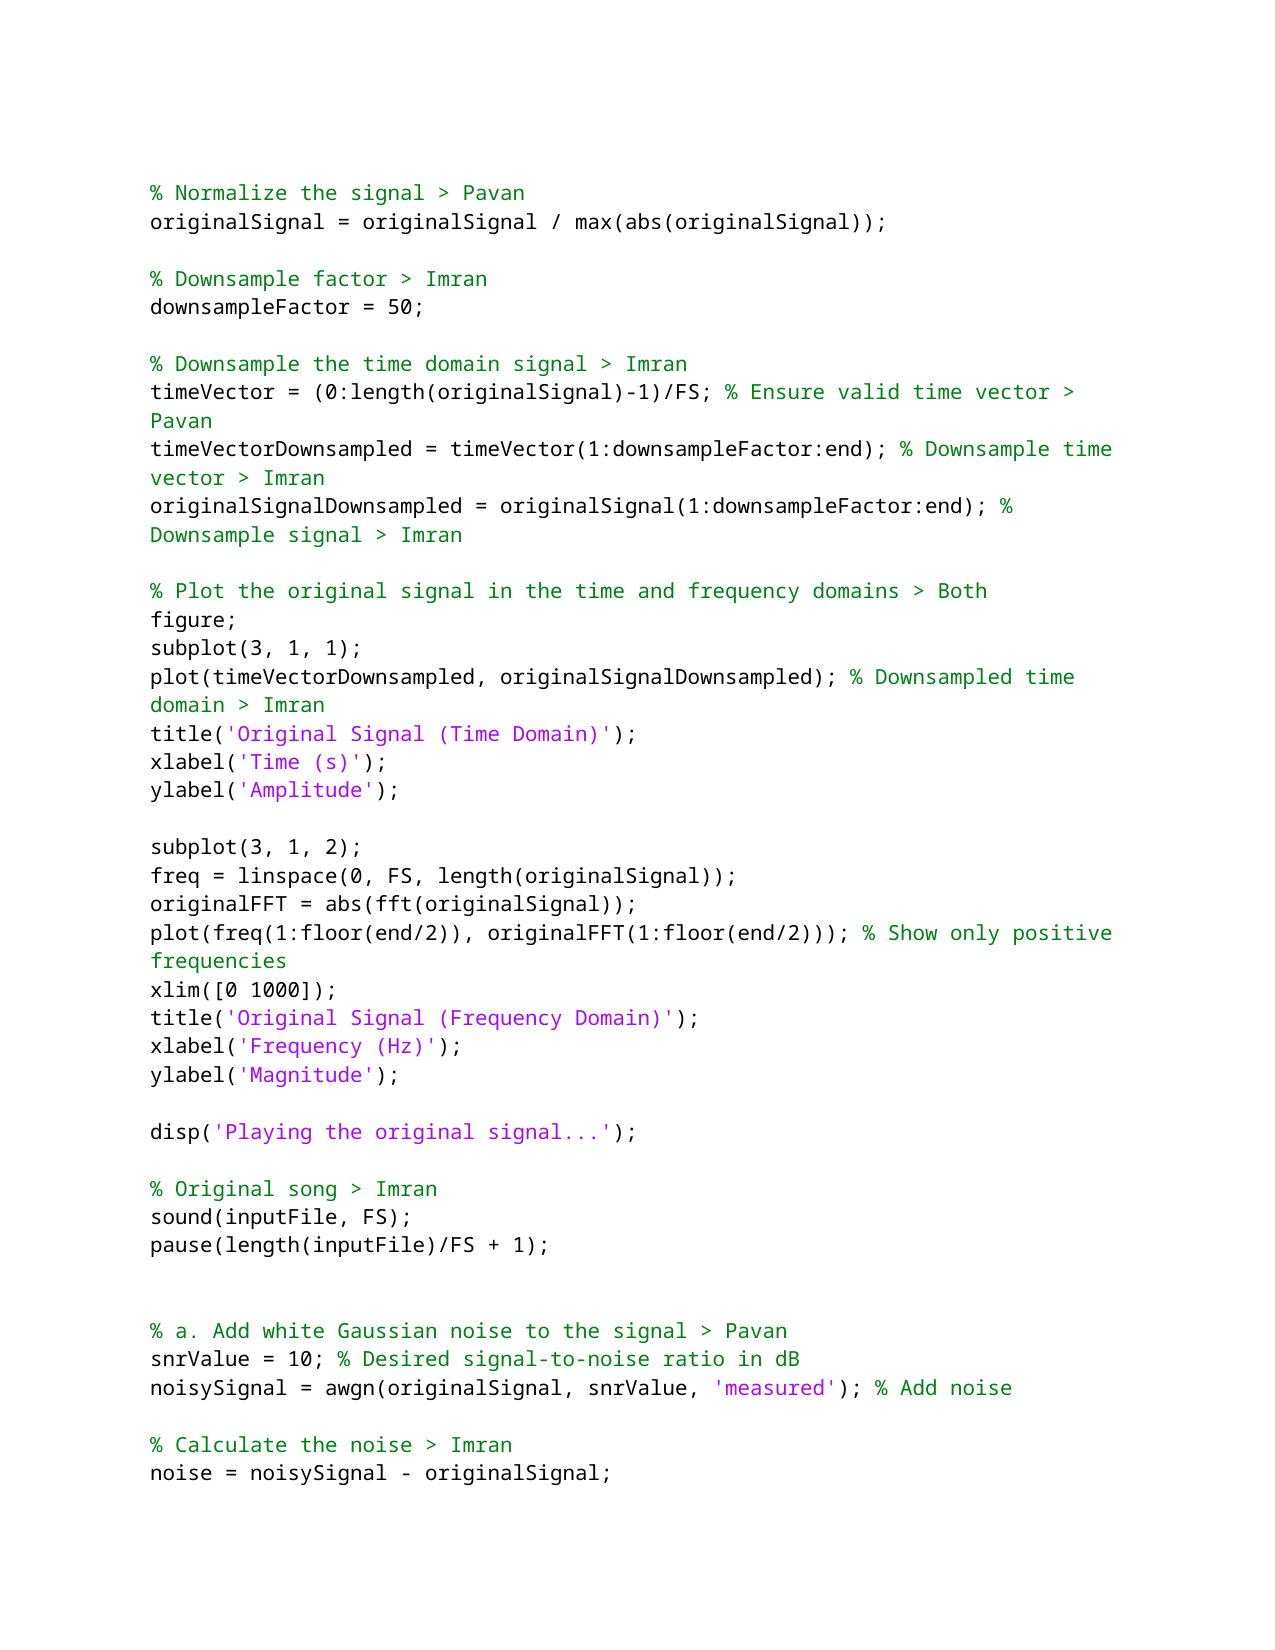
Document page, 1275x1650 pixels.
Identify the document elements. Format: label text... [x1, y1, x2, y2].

text originalSignalDownsampled = originalSignal(1:downsampleFactor:end); % Downsample signal > Imran [150, 491, 1125, 548]
text subplot(3, 1, 1); [150, 633, 1125, 662]
text sound(inputFile, FS); [150, 1202, 1125, 1231]
text % Normalize the signal > Pavan [150, 178, 1125, 207]
text % a. Add white Gaussian noise to the signal > Pavan [150, 1316, 1125, 1344]
text xlabel('Frequency (Hz)'); [150, 1032, 1125, 1060]
text noise = noisySignal - originalSignal; [150, 1458, 1125, 1487]
text disp('Playing the original signal...'); [150, 1117, 1125, 1145]
text subplot(3, 1, 2); [150, 832, 1125, 861]
text xlim([0 1000]); [150, 975, 1125, 1003]
text noisySignal = awgn(originalSignal, snrValue, 'measured'); % Add noise [150, 1373, 1125, 1401]
text figure; [150, 605, 1125, 633]
text timeVector = (0:length(originalSignal)-1)/FS; % Ensure valid time vector > Pavan [150, 377, 1125, 434]
text % Calculate the noise > Imran [150, 1430, 1125, 1458]
text timeVectorDownsampled = timeVector(1:downsampleFactor:end); % Downsample time vector > Imran [150, 434, 1125, 491]
text originalSignal = originalSignal / max(abs(originalSignal)); [150, 207, 1125, 235]
text xlabel('Time (s)'); [150, 747, 1125, 776]
text % Plot the original signal in the time and frequency domains > Both [150, 577, 1125, 605]
text % Downsample factor > Imran [150, 264, 1125, 292]
text plot(timeVectorDownsampled, originalSignalDownsampled); % Downsampled time domain > Imran [150, 662, 1125, 719]
text ylabel('Magnitude'); [150, 1060, 1125, 1088]
text pause(length(inputFile)/FS + 1); [150, 1231, 1125, 1259]
text originalFFT = abs(fft(originalSignal)); [150, 889, 1125, 918]
text % Original song > Imran [150, 1174, 1125, 1202]
text % Downsample the time domain signal > Imran [150, 349, 1125, 377]
text freq = linspace(0, FS, length(originalSignal)); [150, 861, 1125, 889]
text title('Original Signal (Time Domain)'); [150, 719, 1125, 747]
text snrValue = 10; % Desired signal-to-noise ratio in dB [150, 1344, 1125, 1373]
text ylabel('Amplitude'); [150, 776, 1125, 804]
text title('Original Signal (Frequency Domain)'); [150, 1003, 1125, 1032]
text downsampleFactor = 50; [150, 292, 1125, 321]
text plot(freq(1:floor(end/2)), originalFFT(1:floor(end/2))); % Show only positive frequencies [150, 918, 1125, 975]
